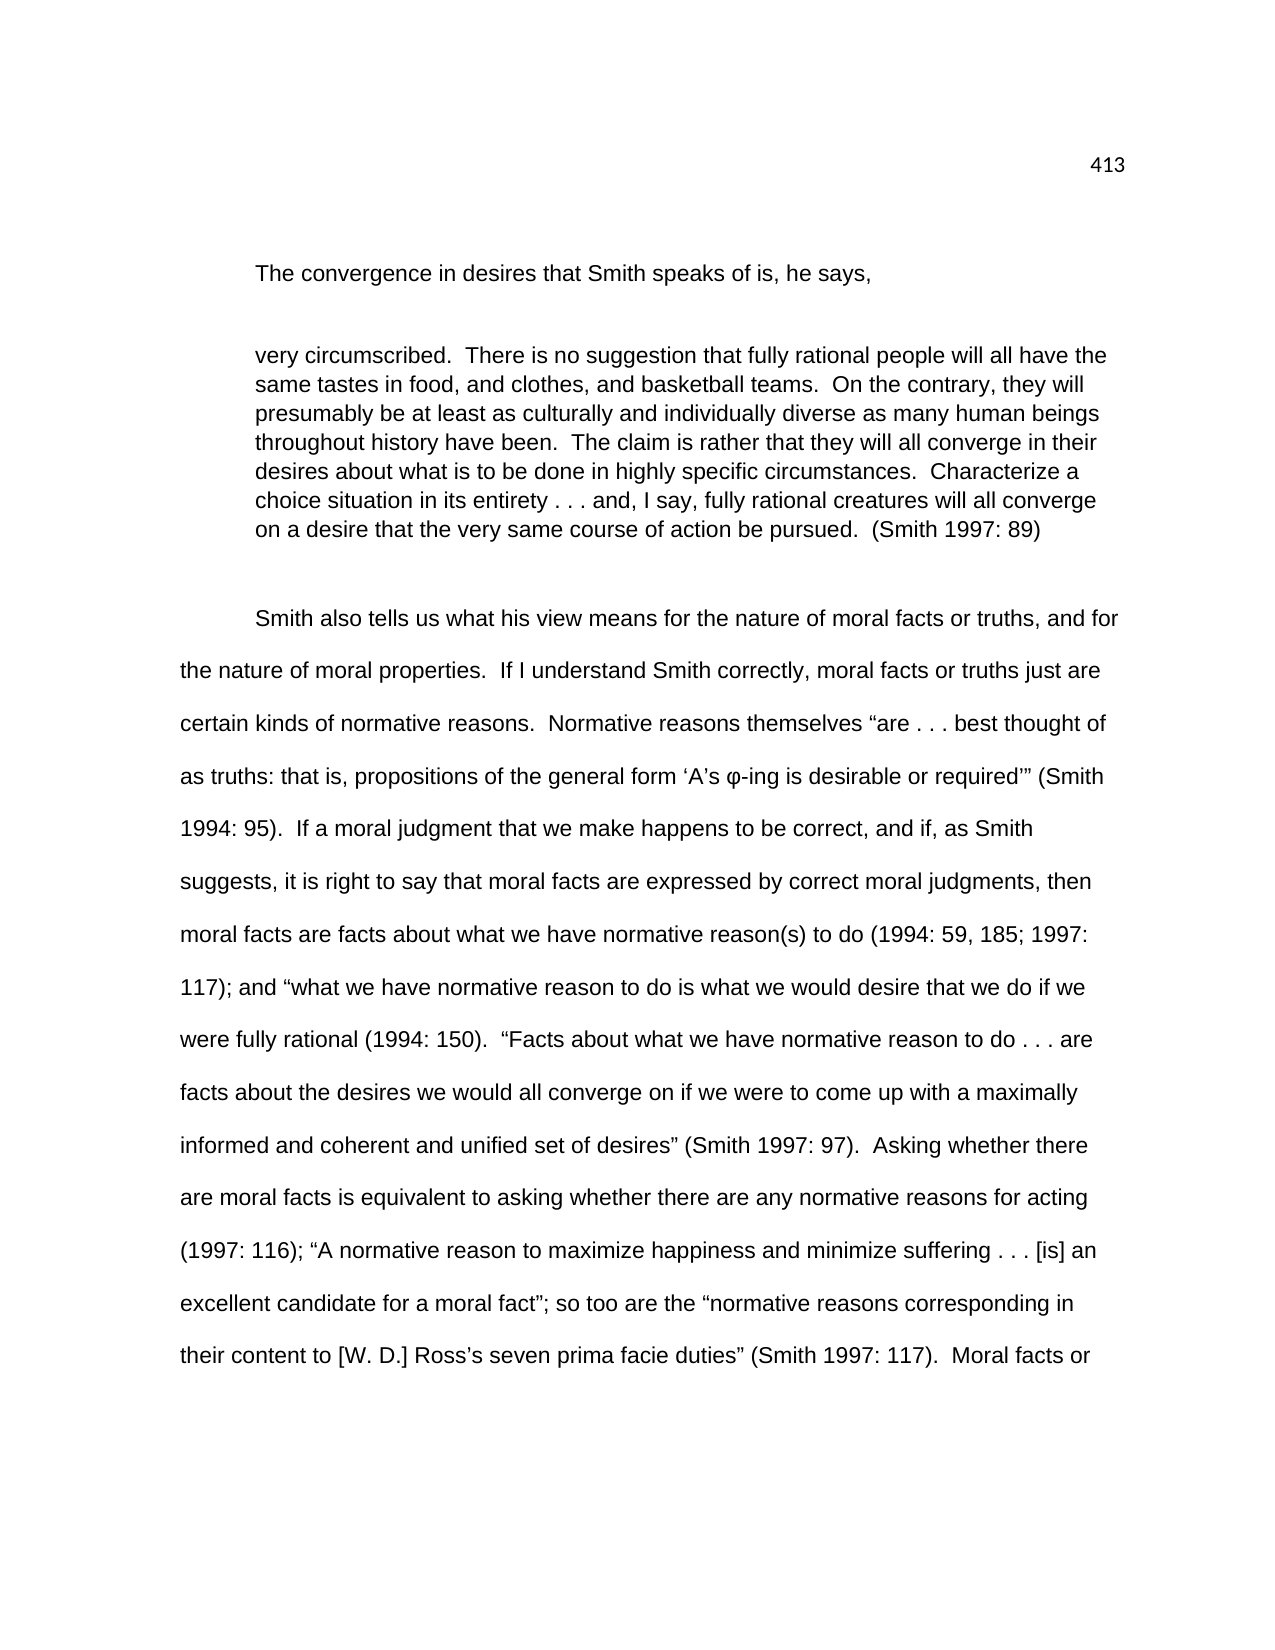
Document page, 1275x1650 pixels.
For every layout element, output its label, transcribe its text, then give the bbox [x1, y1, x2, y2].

text very circumscribed. There is no suggestion that fully rational people will all have the same tastes in food, and clothes, and basketball teams. On the contrary, they will presumably be at least as culturally and individually diverse as many human beings throughout history have been. The claim is rather that they will all converge in their desires about what is to be done in highly specific circumstances. Characterize a choice situation in its entirety . . . and, I say, fully rational creatures will all converge on a desire that the very same course of action be pursued. (Smith 1997: 89) [255, 342, 1125, 542]
text The convergence in desires that Smith speaks of is, he says, [180, 206, 1125, 287]
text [180, 604, 1125, 1369]
